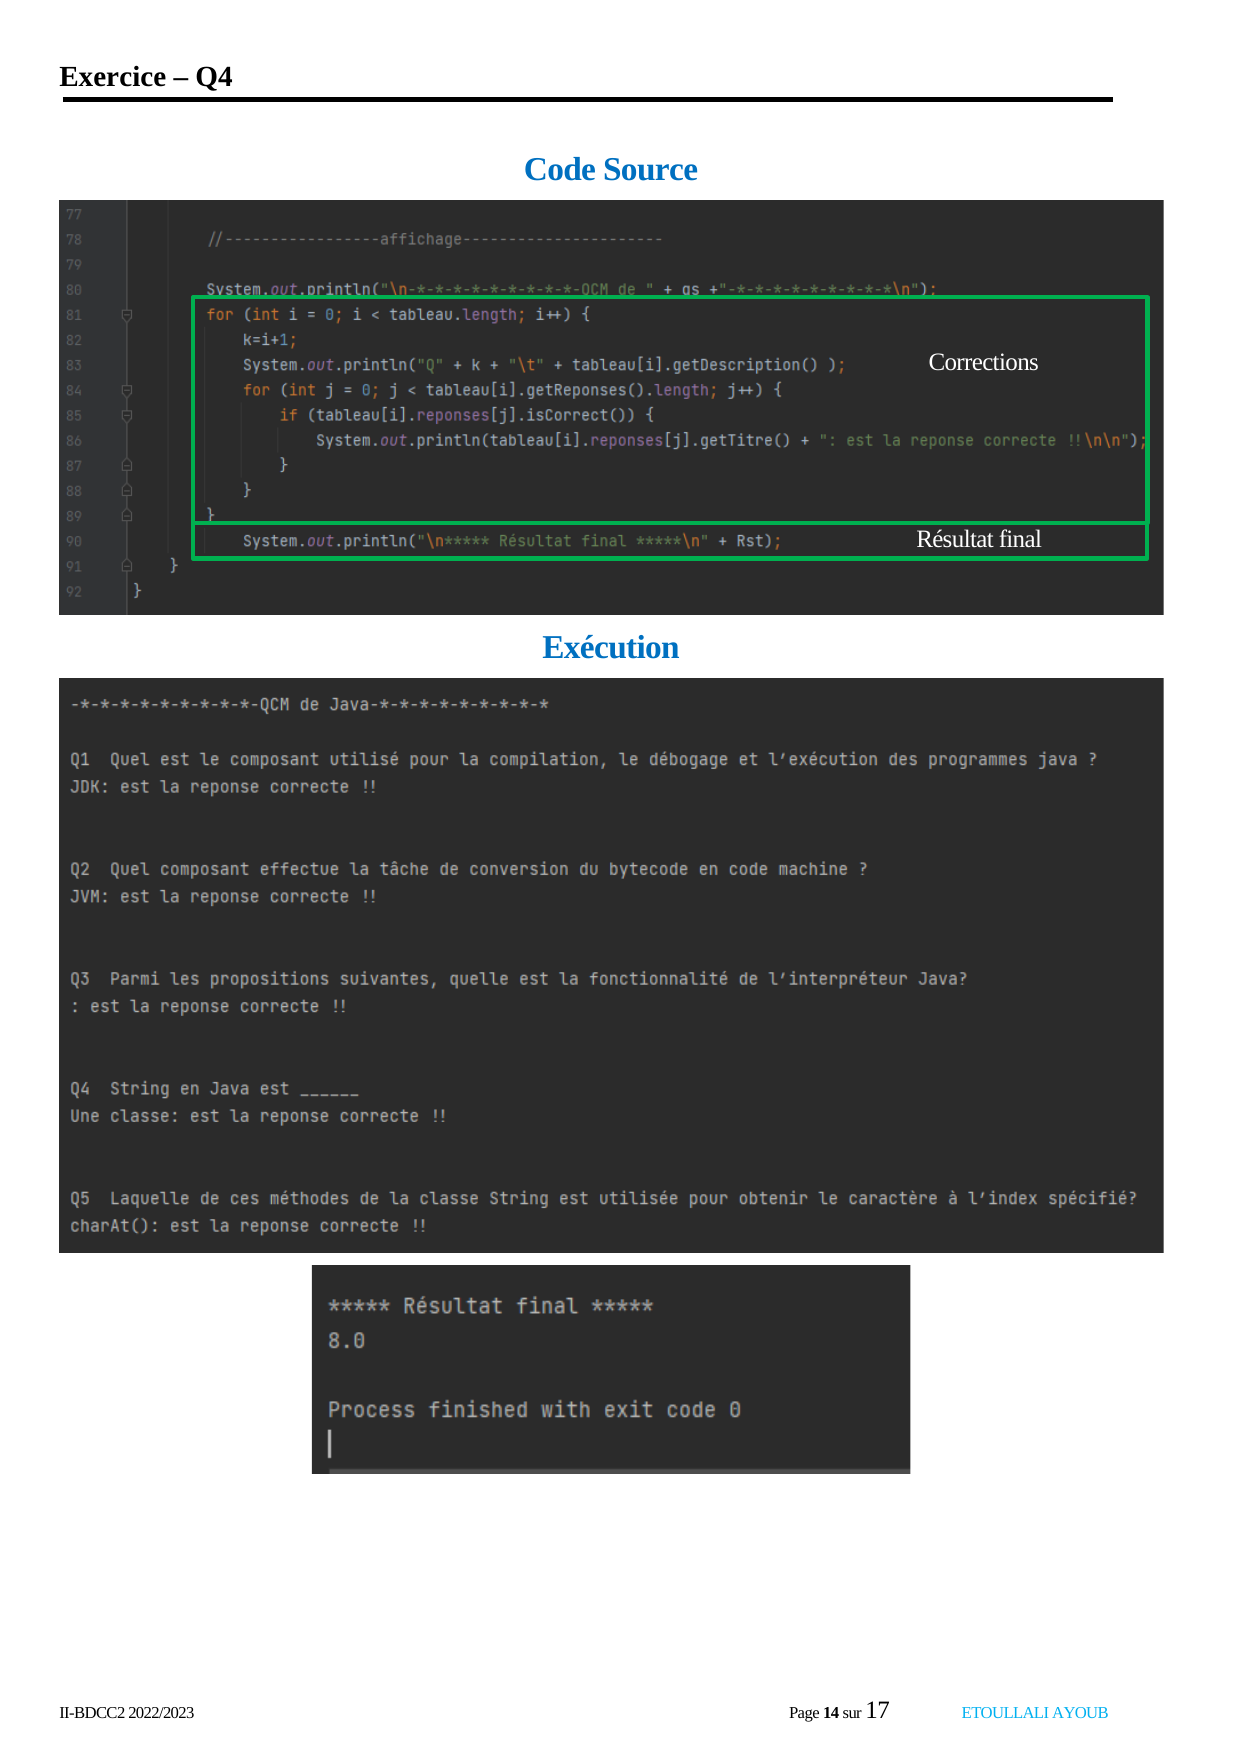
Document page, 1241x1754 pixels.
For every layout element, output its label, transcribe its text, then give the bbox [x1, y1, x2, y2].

picture [998, 1707, 1005, 1718]
picture [59, 678, 1164, 1253]
picture [59, 200, 1164, 615]
text Exécution [59, 627, 1163, 666]
picture [1092, 1707, 1099, 1718]
text Code Source [59, 149, 1163, 188]
text Exercice – Q4 [59, 59, 1163, 93]
picture [1053, 1709, 1059, 1718]
picture [311, 1265, 911, 1474]
picture [1024, 1708, 1029, 1716]
